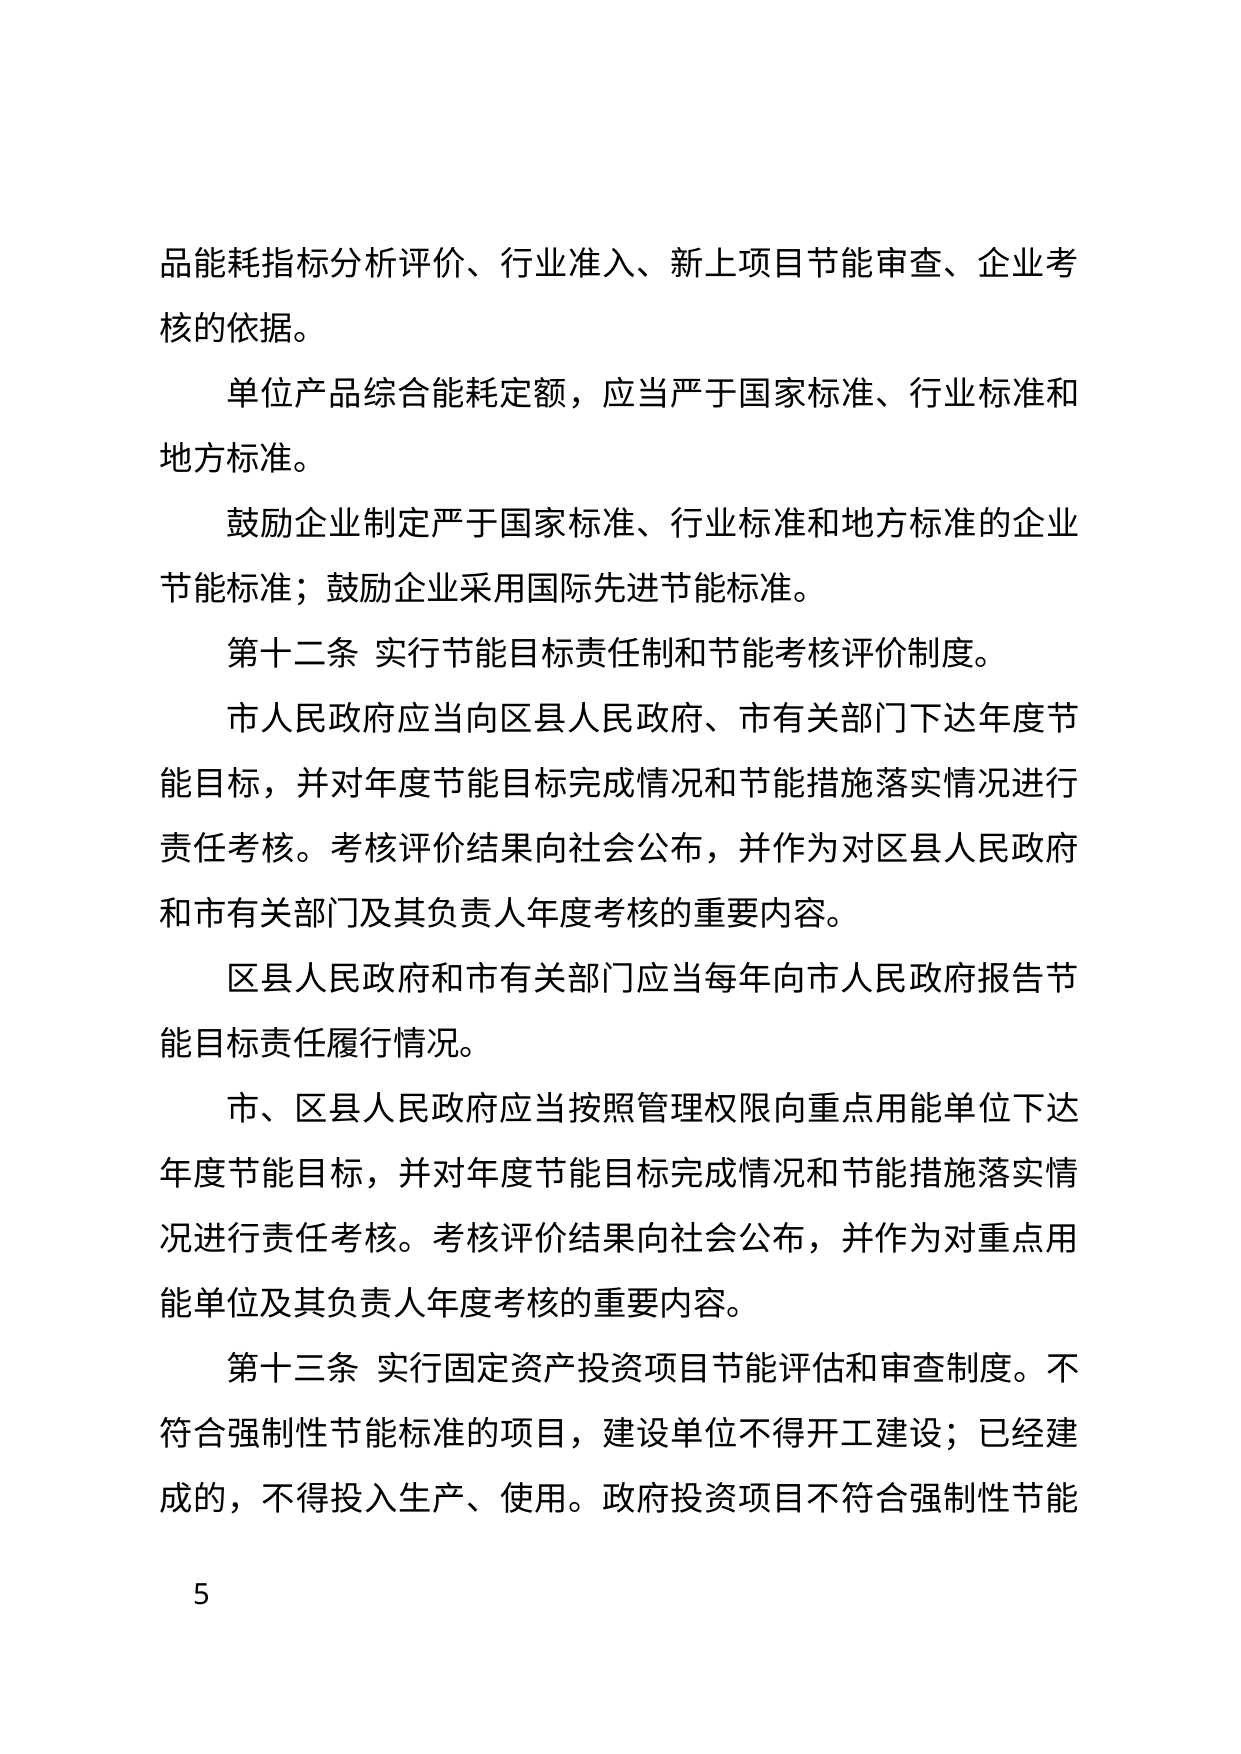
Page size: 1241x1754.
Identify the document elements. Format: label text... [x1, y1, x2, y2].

text 第十二条 实行节能目标责任制和节能考核评价制度。 [159, 618, 1081, 683]
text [159, 1333, 1081, 1528]
text 鼓励企业制定严于国家标准、行业标准和地方标准的企业节能标准；鼓励企业采用国际先进节能标准。 [159, 488, 1081, 618]
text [159, 228, 1081, 358]
text 单位产品综合能耗定额，应当严于国家标准、行业标准和地方标准。 [159, 358, 1081, 488]
text 市人民政府应当向区县人民政府、市有关部门下达年度节能目标，并对年度节能目标完成情况和节能措施落实情况进行责任考核。考核评价结果向社会公布，并作为对区县人民政府和市有关部门及其负责人年度考核的重要内容。 [159, 683, 1081, 943]
text 区县人民政府和市有关部门应当每年向市人民政府报告节能目标责任履行情况。 [159, 943, 1081, 1073]
text 市、区县人民政府应当按照管理权限向重点用能单位下达年度节能目标，并对年度节能目标完成情况和节能措施落实情况进行责任考核。考核评价结果向社会公布，并作为对重点用能单位及其负责人年度考核的重要内容。 [159, 1073, 1081, 1333]
